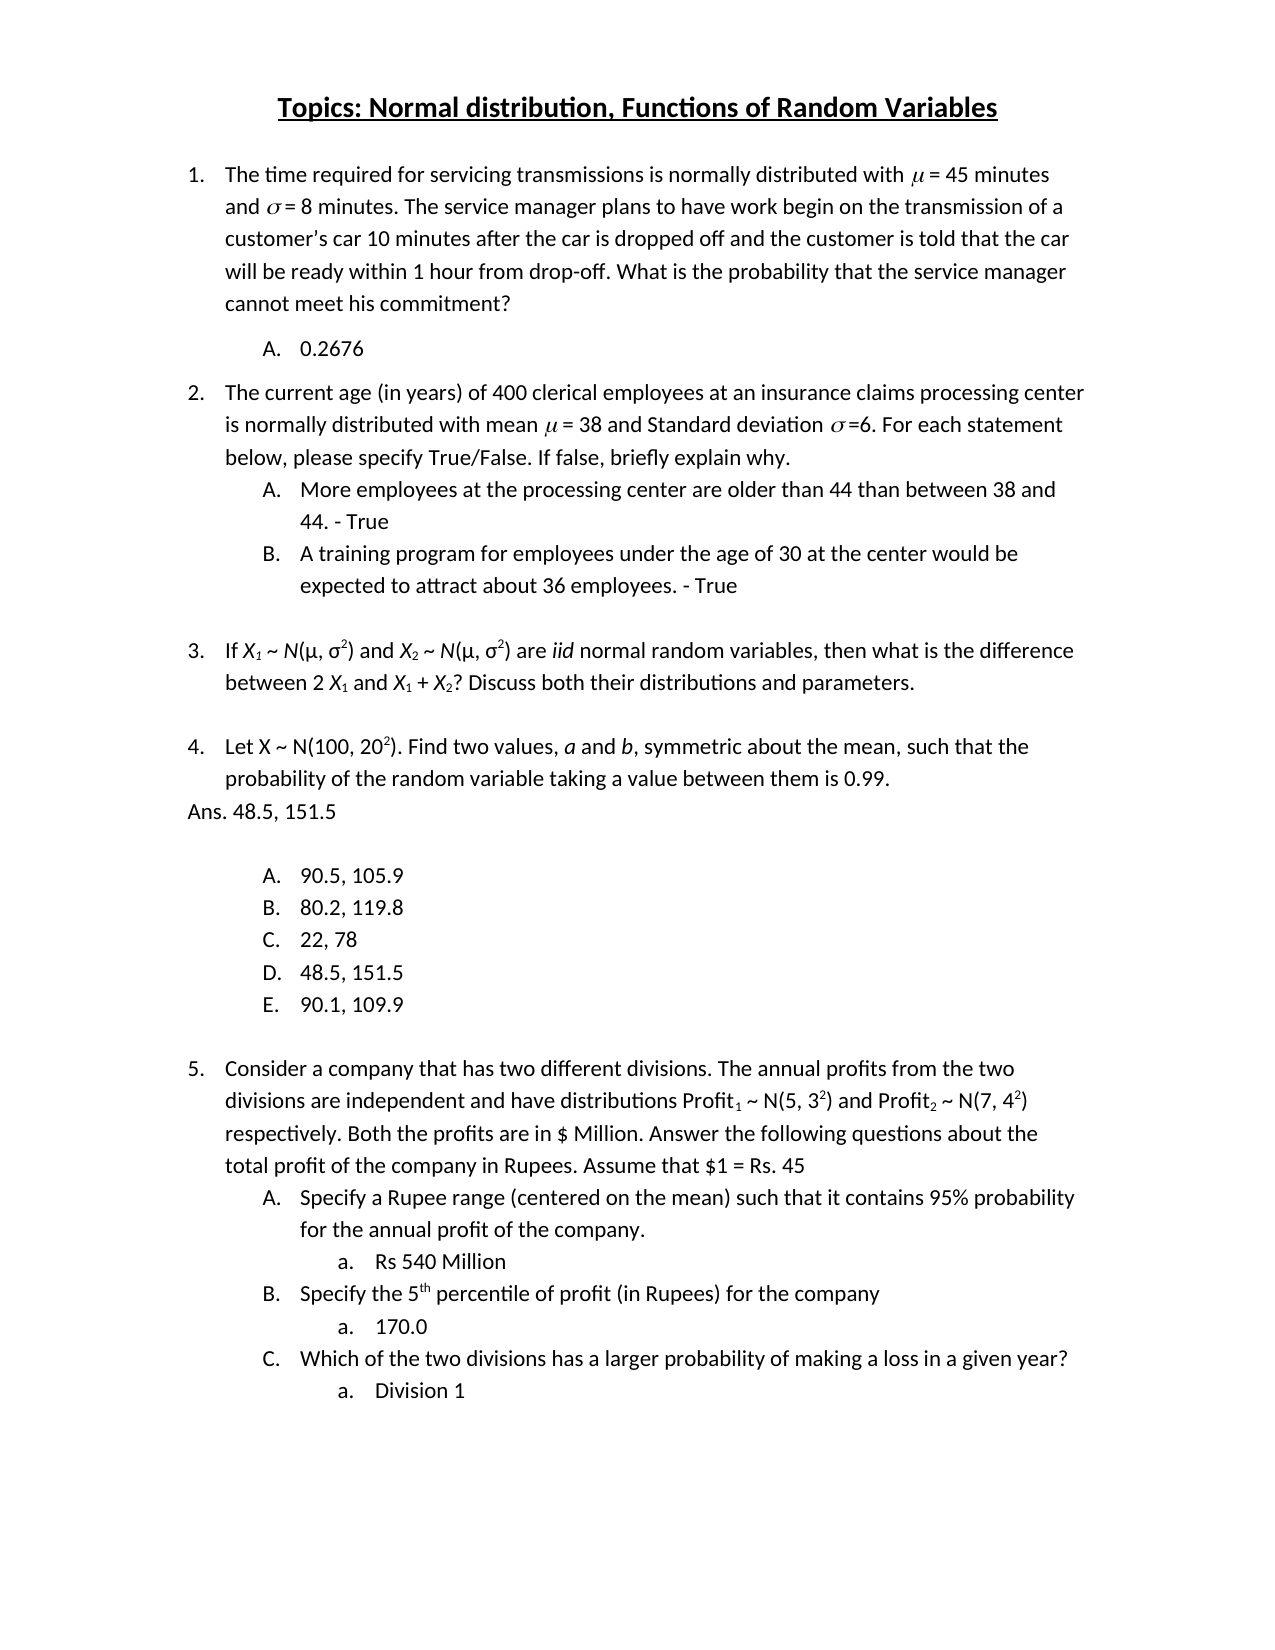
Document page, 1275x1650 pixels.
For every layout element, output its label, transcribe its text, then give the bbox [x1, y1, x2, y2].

list Let X ~ N(100, 202). Find two values, a and b, symmetric about the mean, such that the probability of the random variable taking a value between them is 0.99. [187, 732, 1087, 793]
list Specify a Rupee range (centered on the mean) such that it contains 95% probability for the annual profit of the company. [262, 1183, 1087, 1243]
text Topics: Normal distribution, Functions of Random Variables [187, 89, 1087, 124]
list 170.0 [337, 1312, 1087, 1340]
list 22, 78 [262, 926, 1087, 953]
list Rs 540 Million [337, 1247, 1087, 1275]
list Consider a company that has two different divisions. The annual profits from the two divisions are independent and have distributions Profit1 ~ N(5, 32) and Profit2 ~ N(7, 42) respectively. Both the profits are in $ Million. Answer the following questions about the total profit of the company in Rupees. Assume that $1 = Rs. 45 [187, 1054, 1087, 1179]
list More employees at the processing center are older than 44 than between 38 and 44. - True [262, 475, 1087, 535]
list Division 1 [337, 1376, 1087, 1404]
list If X1 ~ N(μ, σ2) and X2 ~ N(μ, σ2) are iid normal random variables, then what is the difference between 2 X1 and X1 + X2? Discuss both their distributions and parameters. [187, 636, 1087, 696]
list 90.5, 105.9 [262, 861, 1087, 889]
list 90.1, 109.9 [262, 990, 1087, 1018]
list Which of the two divisions has a larger probability of making a loss in a given year? [262, 1344, 1087, 1372]
list Specify the 5th percentile of profit (in Rupees) for the company [262, 1279, 1087, 1308]
text Ans. 48.5, 151.5 [187, 797, 1087, 825]
list A training program for employees under the age of 30 at the center would be expected to attract about 36 employees. - True [262, 539, 1087, 599]
list 48.5, 151.5 [262, 958, 1087, 986]
list 0.2676 [262, 334, 1087, 362]
list 80.2, 119.8 [262, 893, 1087, 921]
list The time required for servicing transmissions is normally distributed with = 45 minutes and = 8 minutes. The service manager plans to have work begin on the transmission of a customer’s car 10 minutes after the car is dropped off and the customer is told that the car will be ready within 1 hour from drop-off. What is the probability that the service manager cannot meet his commitment? [187, 160, 1087, 317]
list The current age (in years) of 400 clerical employees at an insurance claims processing center is normally distributed with mean = 38 and Standard deviation =6. For each statement below, please specify True/False. If false, briefly explain why. [187, 378, 1087, 471]
